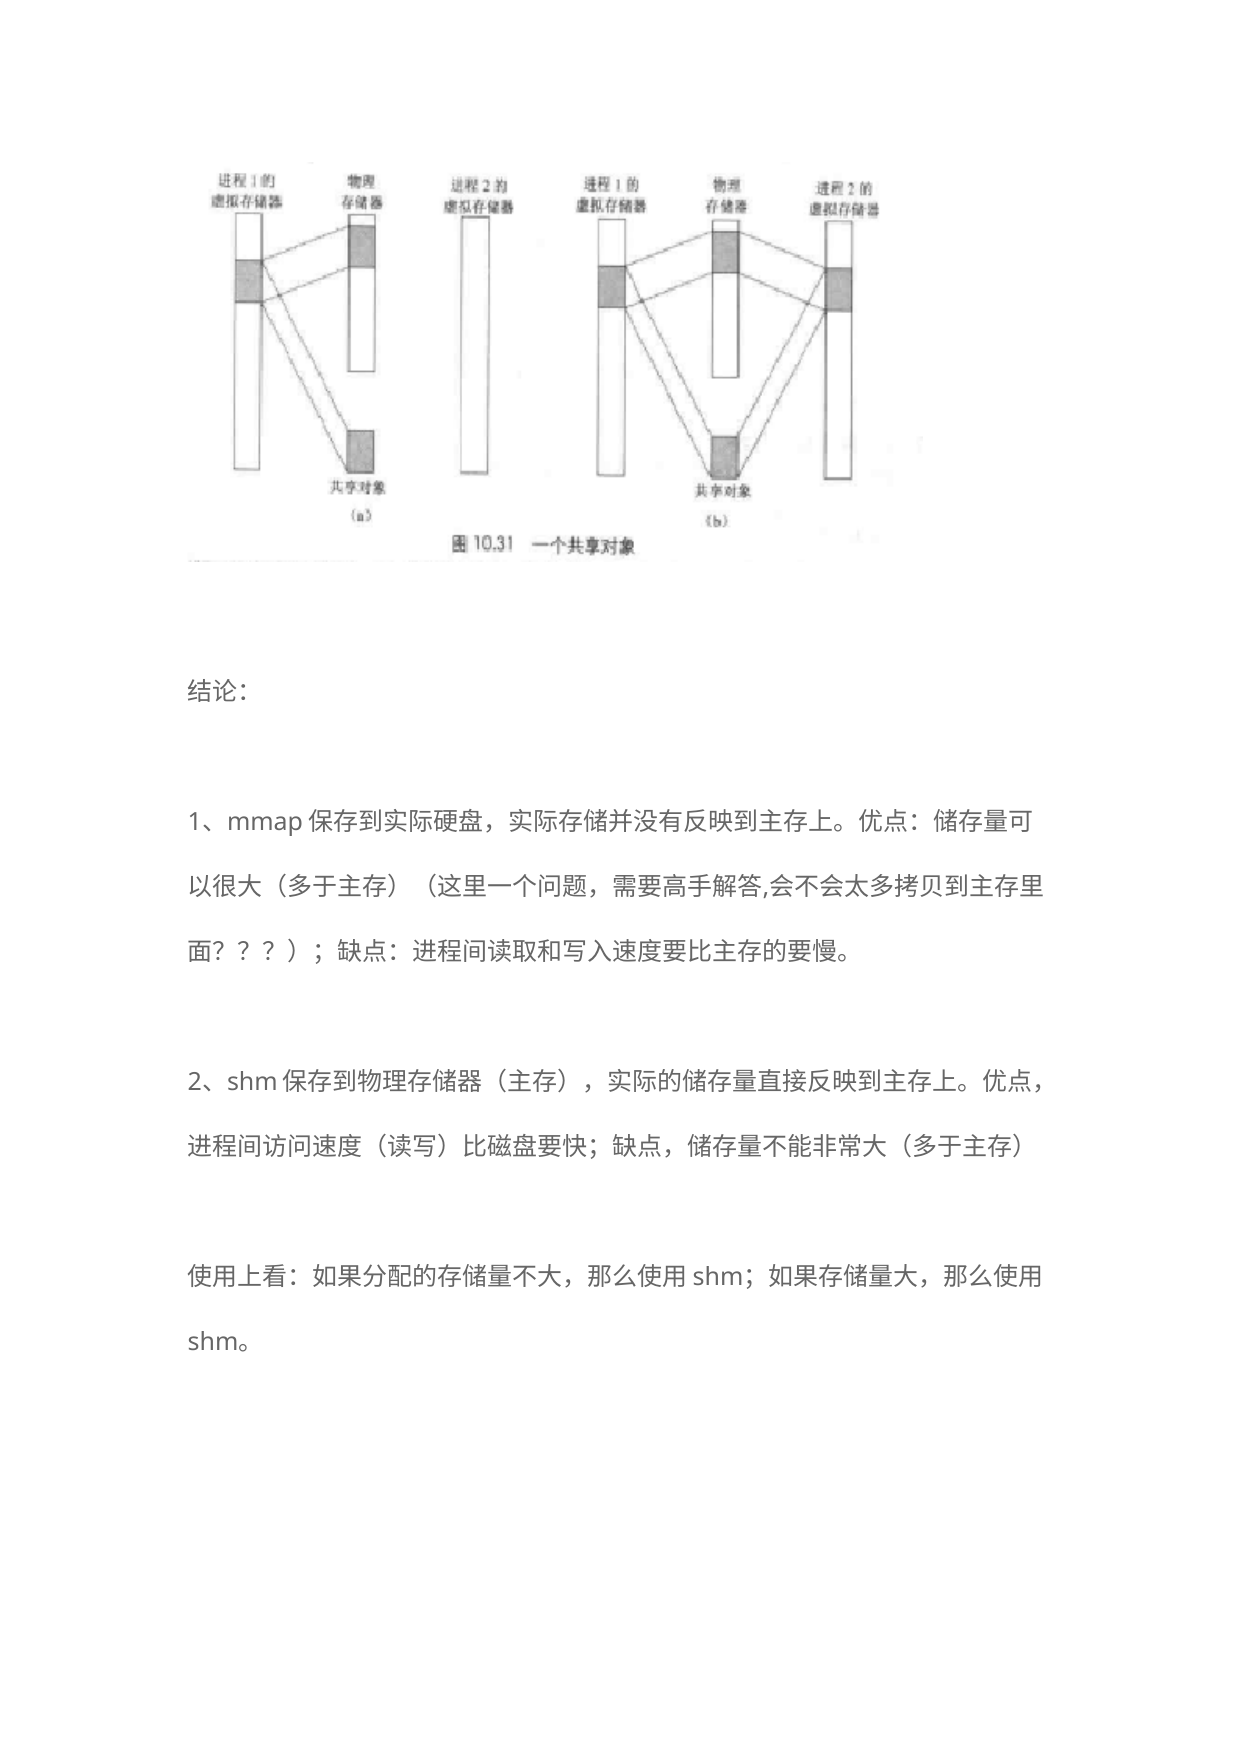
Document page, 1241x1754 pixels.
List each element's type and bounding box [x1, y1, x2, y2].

text [187, 592, 1053, 1372]
picture [187, 162, 923, 562]
